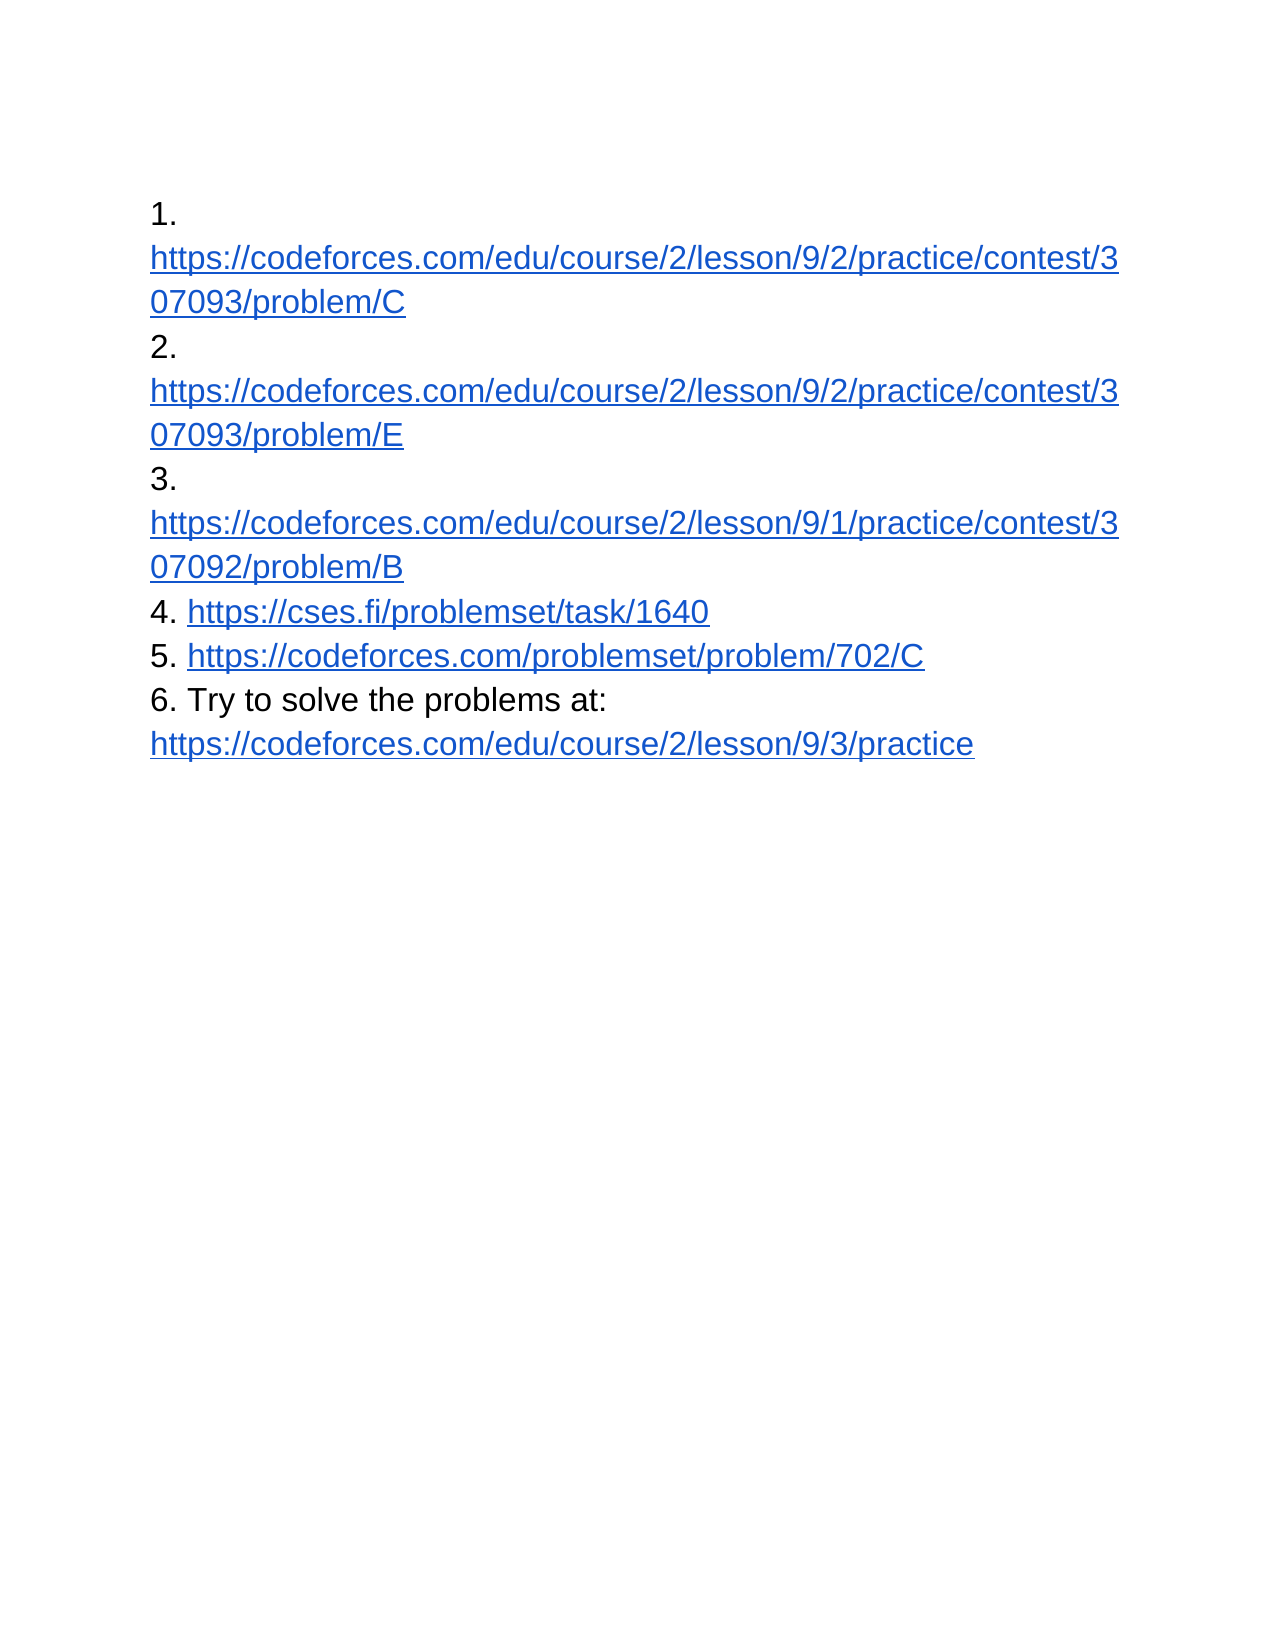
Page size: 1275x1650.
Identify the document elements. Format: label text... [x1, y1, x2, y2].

text 1. https://codeforces.com/edu/course/2/lesson/9/2/practice/contest/307093/problem/C [150, 194, 1125, 321]
text 2. https://codeforces.com/edu/course/2/lesson/9/2/practice/contest/307093/problem/E [150, 327, 1125, 453]
text 5. https://codeforces.com/problemset/problem/702/C [150, 636, 1125, 674]
text https://codeforces.com/edu/course/2/lesson/9/3/practice [150, 724, 1125, 763]
text 6. Try to solve the problems at: [150, 680, 1125, 718]
text 3. https://codeforces.com/edu/course/2/lesson/9/1/practice/contest/307092/problem/B [150, 459, 1125, 586]
text 4. https://cses.fi/problemset/task/1640 [150, 592, 1125, 630]
